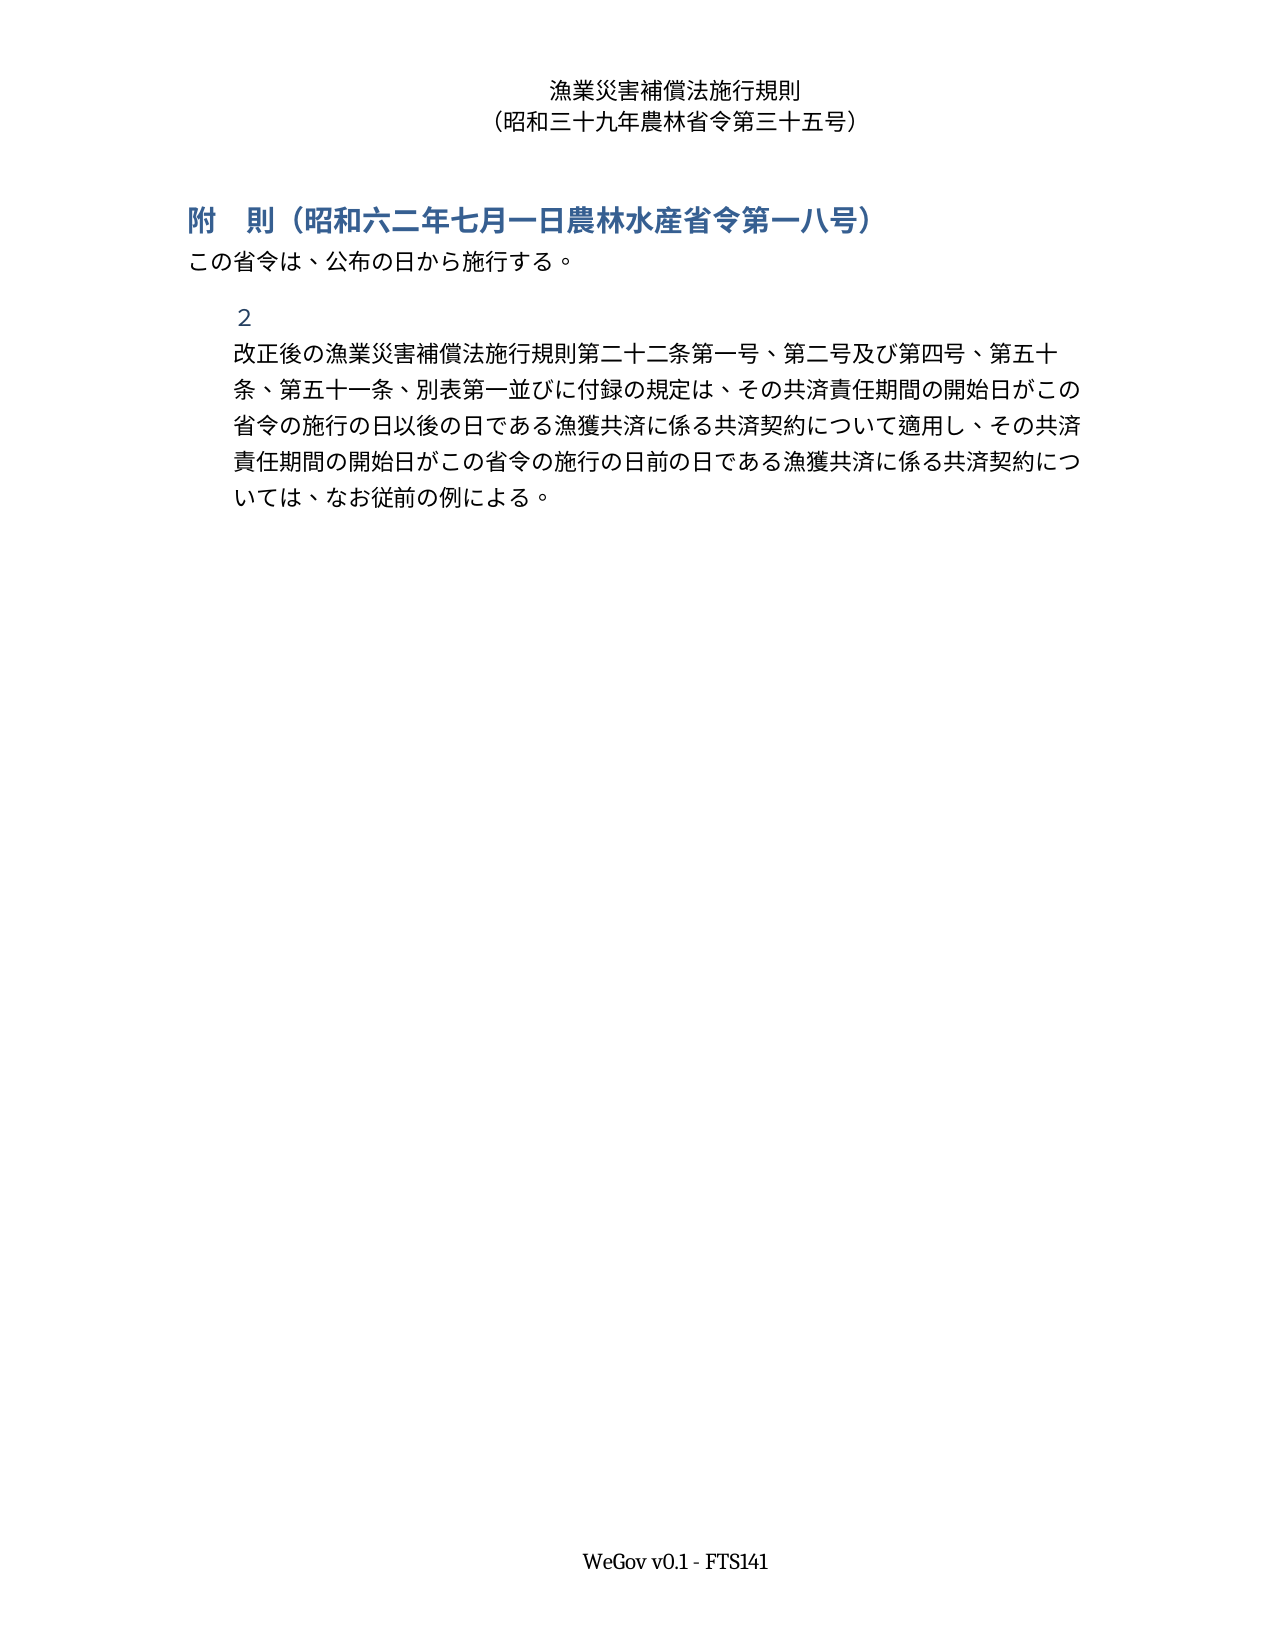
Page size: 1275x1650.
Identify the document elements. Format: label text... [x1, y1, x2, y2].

text 改正後の漁業災害補償法施行規則第二十二条第一号、第二号及び第四号、第五十条、第五十一条、別表第一並びに付録の規定は、その共済責任期間の開始日がこの省令の施行の日以後の日である漁獲共済に係る共済契約について適用し、その共済責任期間の開始日がこの省令の施行の日前の日である漁獲共済に係る共済契約については、なお従前の例による。 [233, 338, 1087, 513]
subtitle 附 則（昭和六二年七月一日農林水産省令第一八号） [187, 200, 1087, 240]
subtitle ２ [233, 302, 1087, 334]
text この省令は、公布の日から施行する。 [187, 246, 1087, 277]
